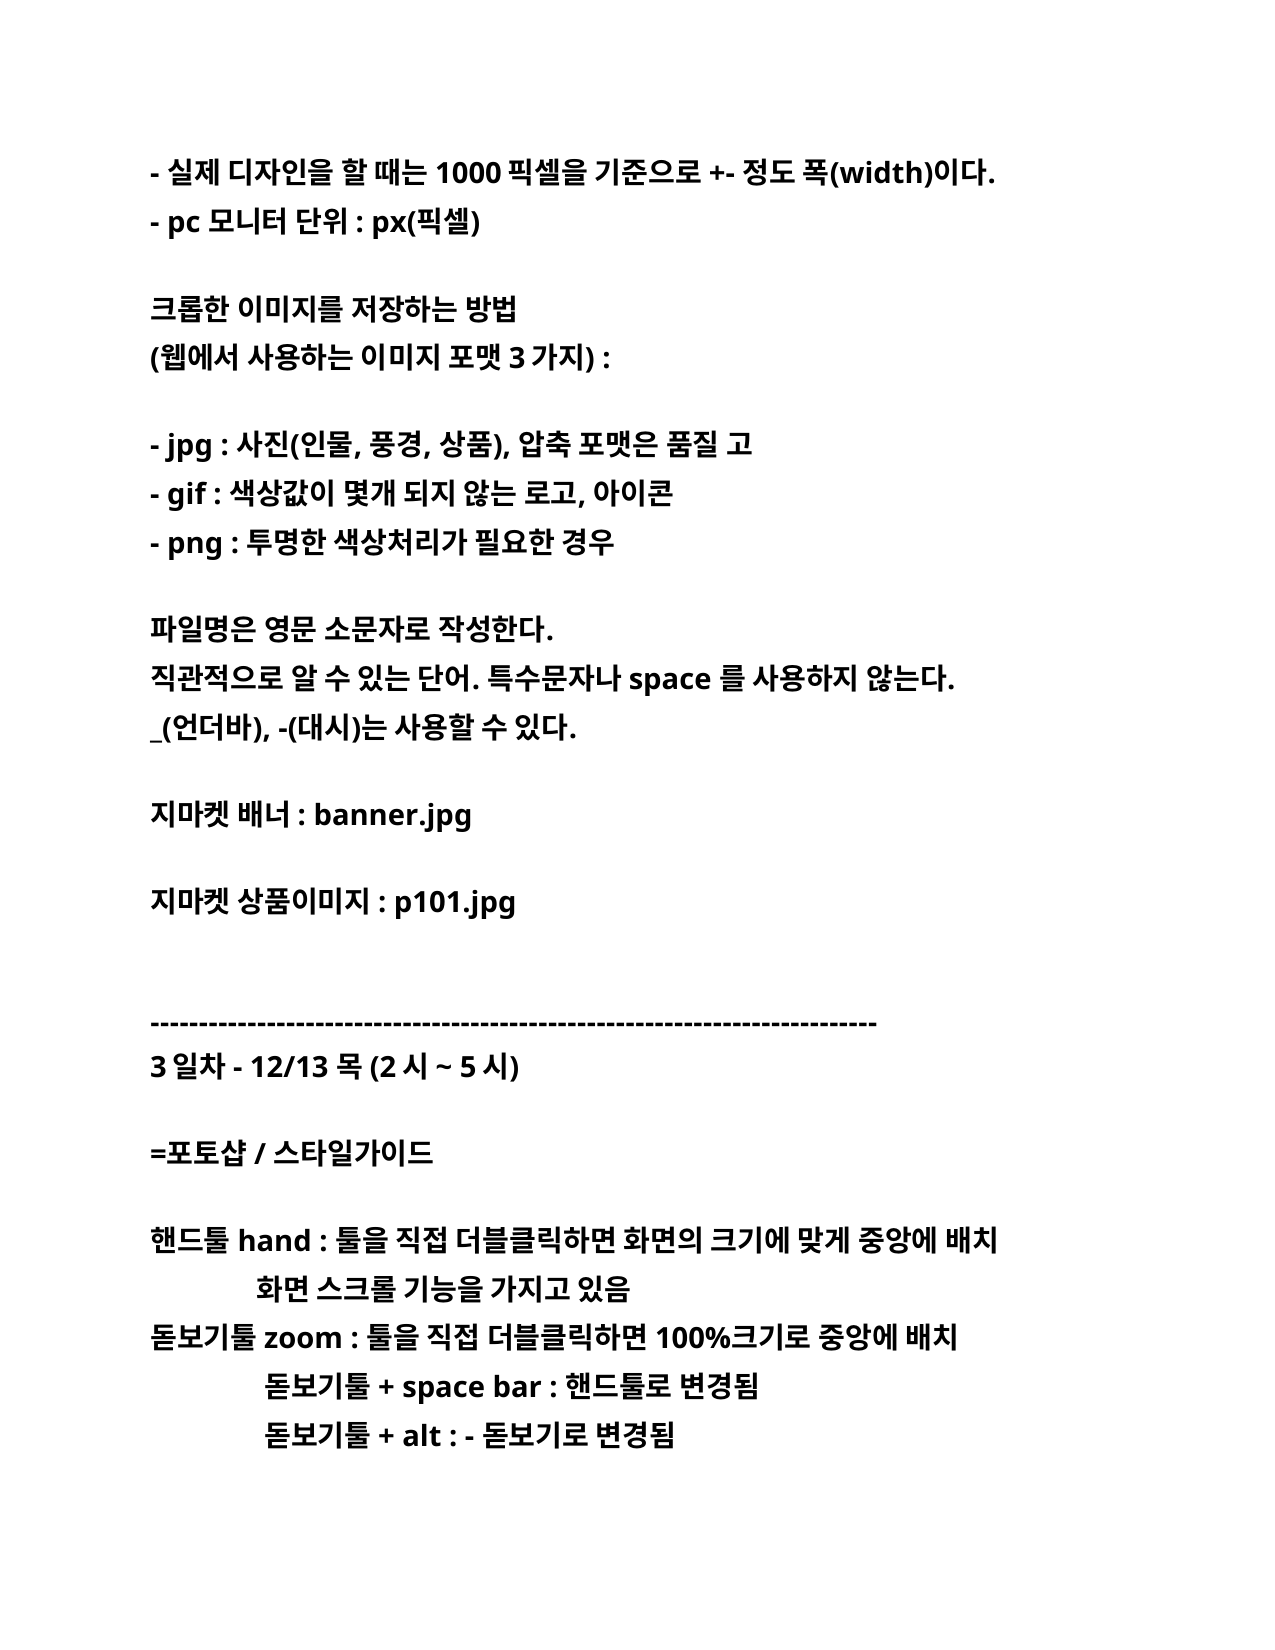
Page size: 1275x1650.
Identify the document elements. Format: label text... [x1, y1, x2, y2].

text 화면 스크롤 기능을 가지고 있음 [150, 1266, 1125, 1309]
text 돋보기툴 zoom : 툴을 직접 더블클릭하면 100%크기로 중앙에 배치 [150, 1315, 1125, 1357]
text 파일명은 영문 소문자로 작성한다. [150, 607, 1125, 649]
text _(언더바), -(대시)는 사용할 수 있다. [150, 704, 1125, 747]
text 직관적으로 알 수 있는 단어. 특수문자나 space 를 사용하지 않는다. [150, 655, 1125, 698]
text 핸드툴 hand : 툴을 직접 더블클릭하면 화면의 크기에 맞게 중앙에 배치 [150, 1218, 1125, 1260]
text - png : 투명한 색상처리가 필요한 경우 [150, 519, 1125, 562]
text - gif : 색상값이 몇개 되지 않는 로고, 아이콘 [150, 471, 1125, 513]
text 크롭한 이미지를 저장하는 방법 [150, 286, 1125, 328]
text 지마켓 상품이미지 : p101.jpg [150, 879, 1125, 921]
text 3일차 - 12/13 목 (2시 ~ 5시) [150, 1043, 1125, 1086]
text - jpg : 사진(인물, 풍경, 상품), 압축 포맷은 품질 고 [150, 422, 1125, 464]
text 돋보기툴 + space bar : 핸드툴로 변경됨 [150, 1364, 1125, 1406]
text 지마켓 배너 : banner.jpg [150, 791, 1125, 834]
text - 실제 디자인을 할 때는 1000픽셀을 기준으로 +- 정도 폭(width)이다. [150, 150, 1125, 192]
text (웹에서 사용하는 이미지 포맷 3가지) : [150, 334, 1125, 377]
text =포토샵 / 스타일가이드 [150, 1130, 1125, 1173]
text --------------------------------------------------------------------------- [150, 1004, 1125, 1038]
text - pc 모니터 단위 : px(픽셀) [150, 199, 1125, 241]
text 돋보기툴 + alt : - 돋보기로 변경됨 [150, 1413, 1125, 1455]
